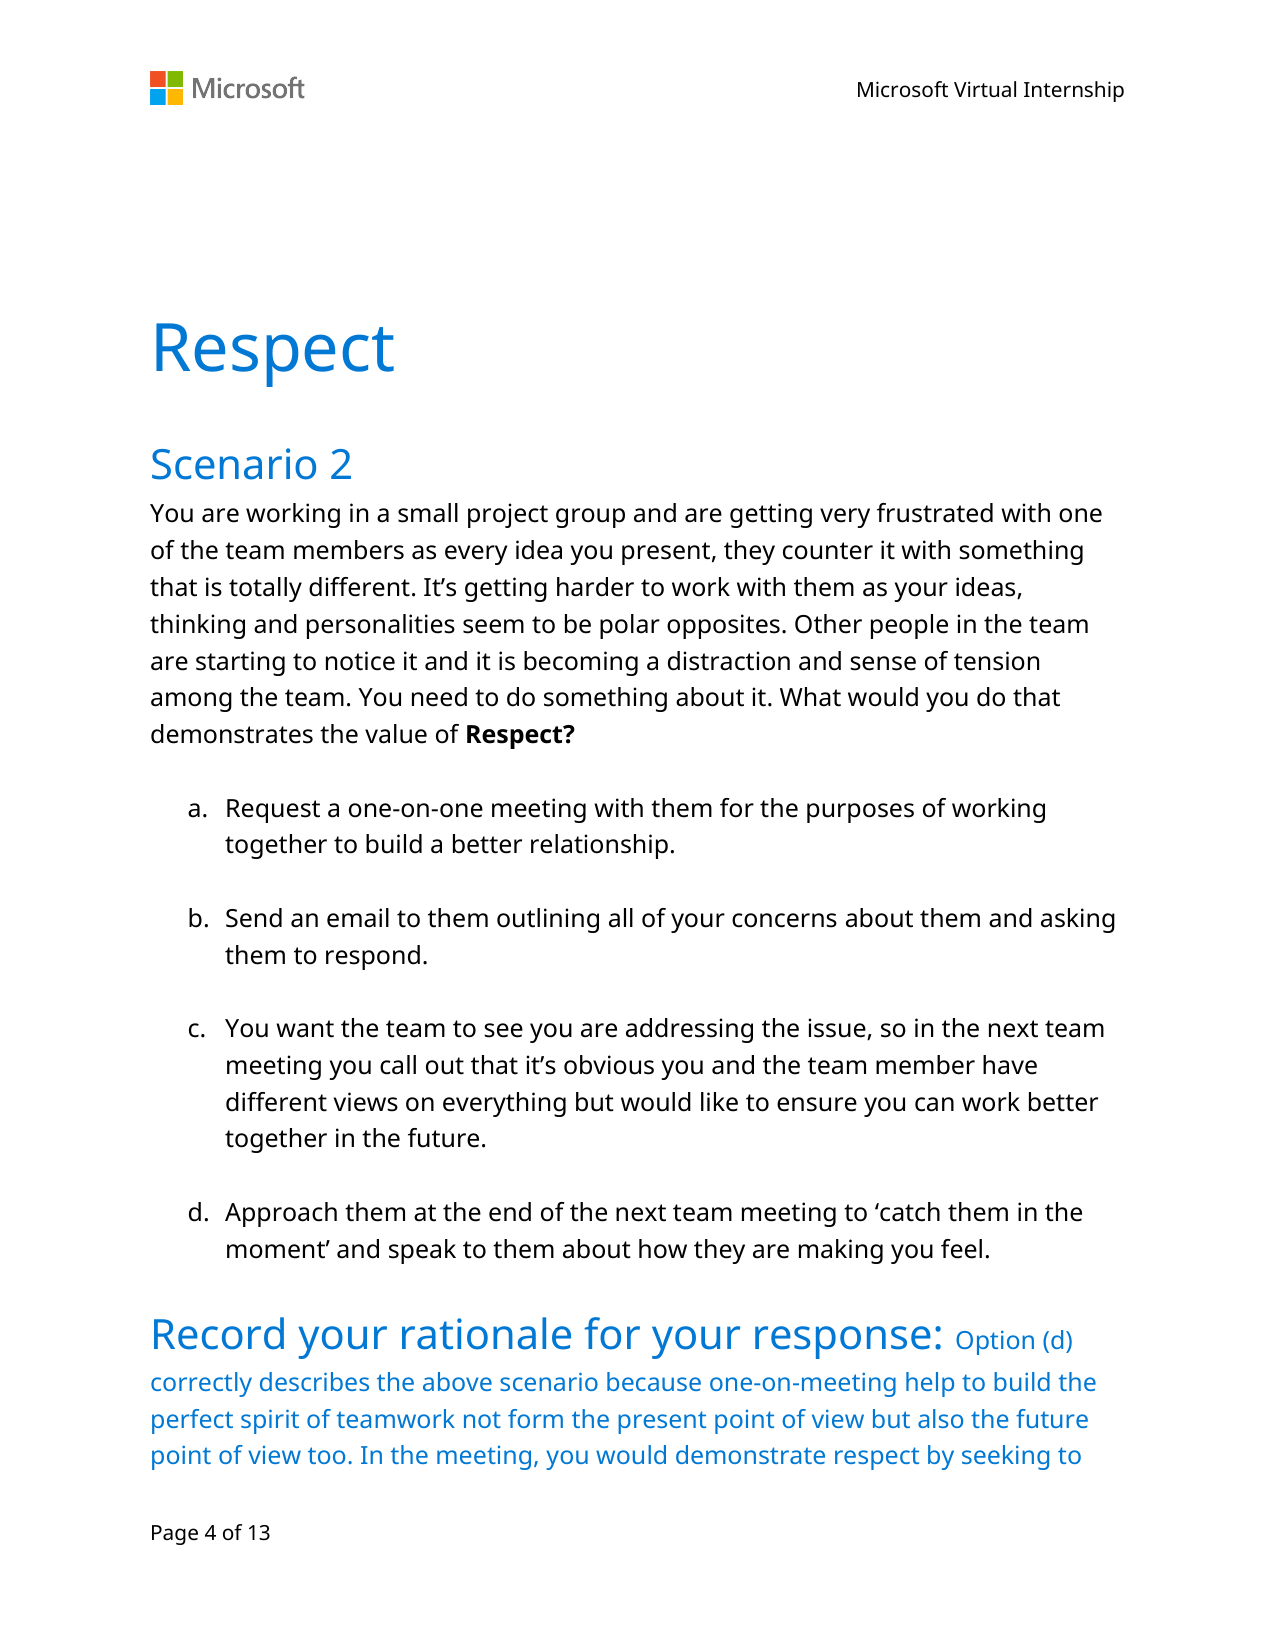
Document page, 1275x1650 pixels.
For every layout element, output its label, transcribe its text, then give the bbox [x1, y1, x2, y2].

list Approach them at the end of the next team meeting to ‘catch them in the moment’ and speak to them about how they are making you feel. [187, 1195, 1125, 1266]
picture [150, 71, 305, 105]
list You want the team to see you are addressing the issue, so in the next team meeting you call out that it’s obvious you and the team member have different views on everything but would like to ensure you can work better together in the future. [187, 1011, 1125, 1155]
text Respect [150, 300, 1125, 391]
list Send an email to them outlining all of your concerns about them and asking them to respond. [187, 901, 1125, 971]
text You are working in a small project group and are getting very frustrated with one of the team members as every idea you present, they counter it with something that is totally different. It’s getting harder to work with them as your ideas, thinking and personalities seem to be polar opposites. Other people in the team are starting to notice it and it is becoming a distraction and sense of tension among the team. You need to do something about it. What would you do that demonstrates the value of Respect? [150, 496, 1125, 751]
text Record your rationale for your response: Option (d) correctly describes the above scenario because one-on-meeting help to build the perfect spirit of teamwork not form the present point of view but also the future point of view too. In the meeting, you would demonstrate respect by seeking to [150, 1305, 1125, 1472]
list Request a one-on-one meeting with them for the purposes of working together to build a better relationship. [187, 790, 1125, 861]
text Scenario 2 [150, 435, 1125, 492]
